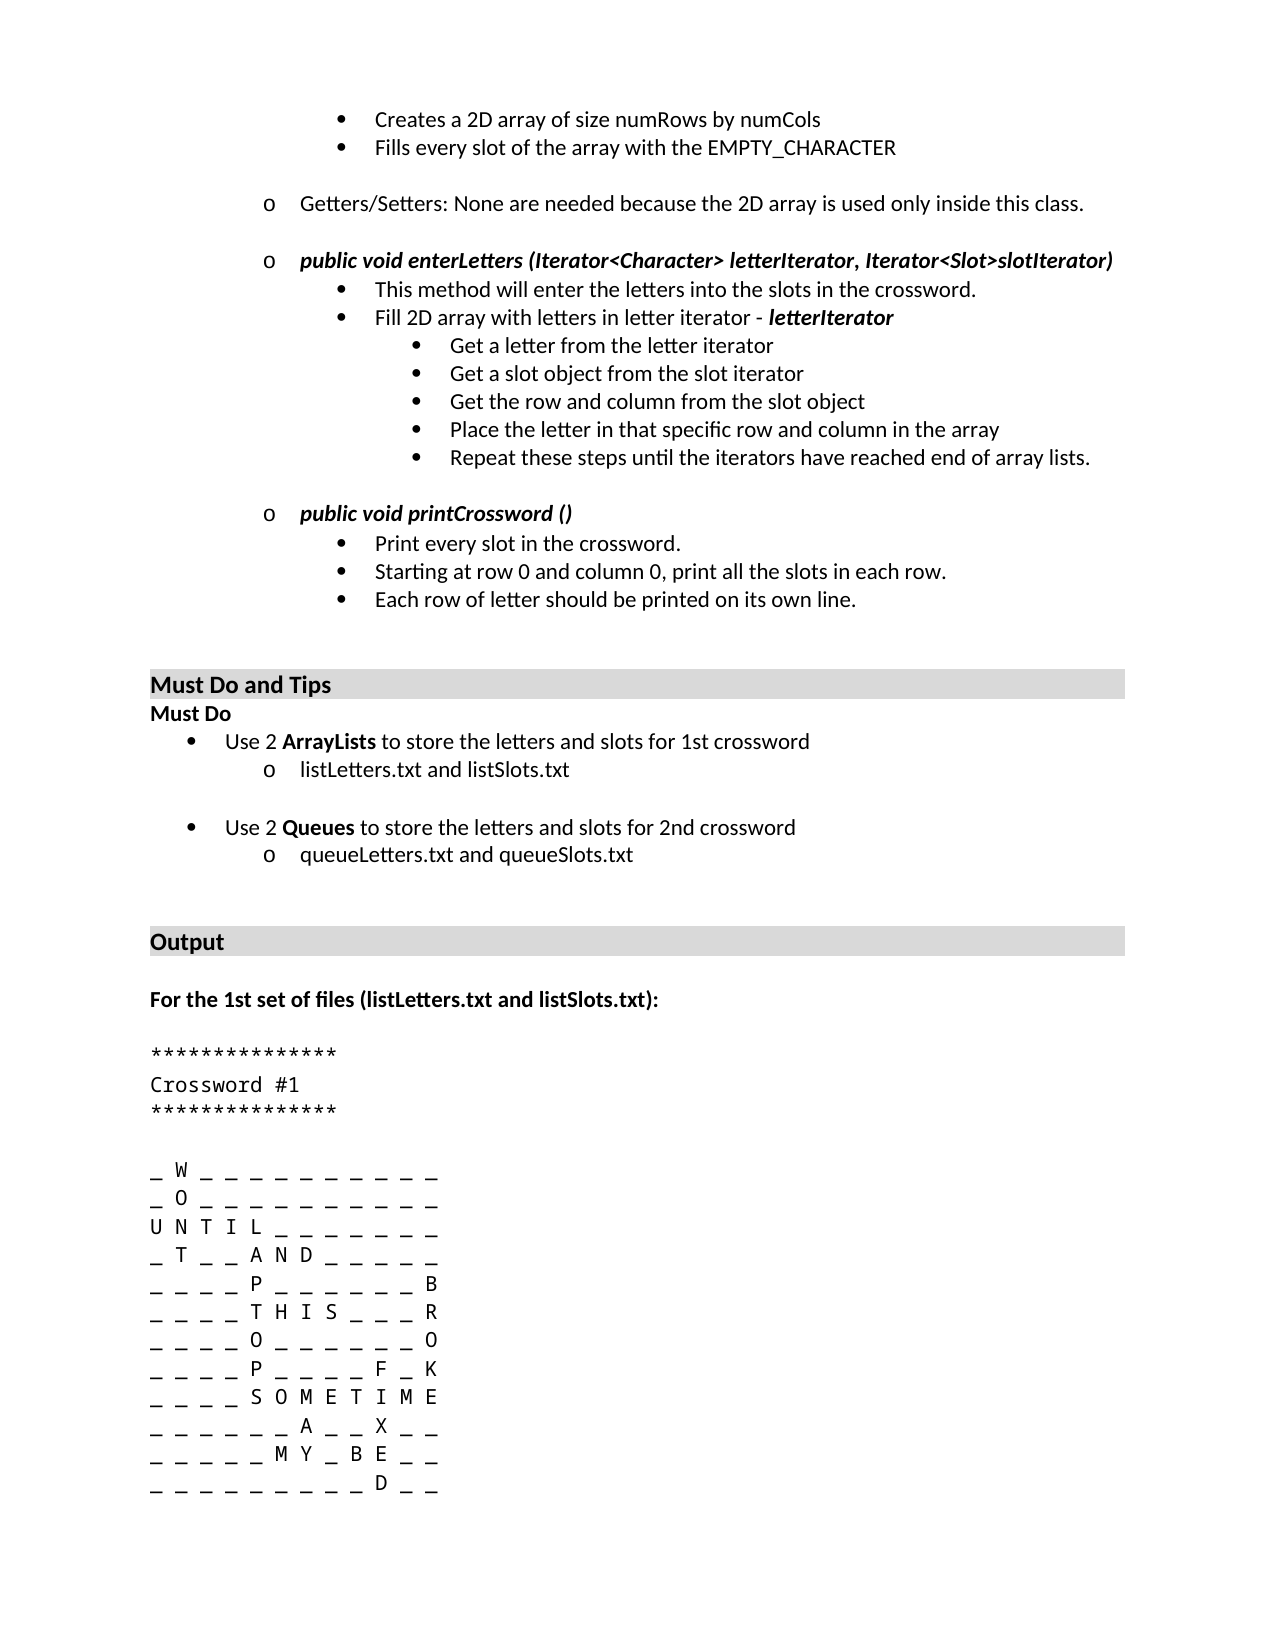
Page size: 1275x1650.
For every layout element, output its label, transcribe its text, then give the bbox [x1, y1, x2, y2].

list public void printCrossword () [262, 499, 1125, 529]
text Must Do [150, 699, 1125, 727]
list Fills every slot of the array with the EMPTY_CHARACTER [337, 133, 1125, 161]
text _ _ _ _ P _ _ _ _ F _ K [150, 1354, 1125, 1382]
text _ _ _ _ _ _ A _ _ X _ _ [150, 1411, 1125, 1439]
text _ _ _ _ _ _ _ _ _ D _ _ [150, 1468, 1125, 1496]
list Print every slot in the crossword. [337, 529, 1125, 557]
text _ _ _ _ P _ _ _ _ _ _ B [150, 1269, 1125, 1297]
text Crossword #1 [150, 1070, 1125, 1098]
list listLetters.txt and listSlots.txt [262, 755, 1125, 784]
list Repeat these steps until the iterators have reached end of array lists. [412, 443, 1125, 472]
text Must Do and Tips [150, 669, 1125, 699]
text _ _ _ _ O _ _ _ _ _ _ O [150, 1326, 1125, 1354]
list Place the letter in that specific row and column in the array [412, 416, 1125, 443]
text _ O _ _ _ _ _ _ _ _ _ _ [150, 1183, 1125, 1212]
list Use 2 Queues to store the letters and slots for 2nd crossword [187, 813, 1125, 841]
text _ W _ _ _ _ _ _ _ _ _ _ [150, 1155, 1125, 1183]
list Get the row and column from the slot object [412, 387, 1125, 416]
list Get a slot object from the slot iterator [412, 359, 1125, 387]
text _ _ _ _ _ M Y _ B E _ _ [150, 1439, 1125, 1468]
text _ _ _ _ T H I S _ _ _ R [150, 1297, 1125, 1326]
text _ T _ _ A N D _ _ _ _ _ [150, 1240, 1125, 1269]
text Output [150, 926, 1125, 956]
list public void enterLetters (Iterator<Character> letterIterator, Iterator<Slot>slotIterator) [262, 246, 1125, 275]
text For the 1st set of files (listLetters.txt and listSlots.txt): [150, 985, 1125, 1013]
list Starting at row 0 and column 0, print all the slots in each row. [337, 557, 1125, 585]
list Use 2 ArrayLists to store the letters and slots for 1st crossword [187, 727, 1125, 755]
text *************** [150, 1041, 1125, 1070]
list This method will enter the letters into the slots in the crossword. [337, 275, 1125, 303]
text *************** [150, 1098, 1125, 1127]
list Getters/Setters: None are needed because the 2D array is used only inside this class. [262, 189, 1125, 218]
list Creates a 2D array of size numRows by numCols [337, 105, 1125, 133]
list Each row of letter should be printed on its own line. [337, 585, 1125, 613]
text _ _ _ _ S O M E T I M E [150, 1382, 1125, 1411]
list queueLetters.txt and queueSlots.txt [262, 841, 1125, 870]
text U N T I L _ _ _ _ _ _ _ [150, 1212, 1125, 1240]
list Fill 2D array with letters in letter iterator - letterIterator [337, 303, 1125, 331]
list Get a letter from the letter iterator [412, 331, 1125, 359]
